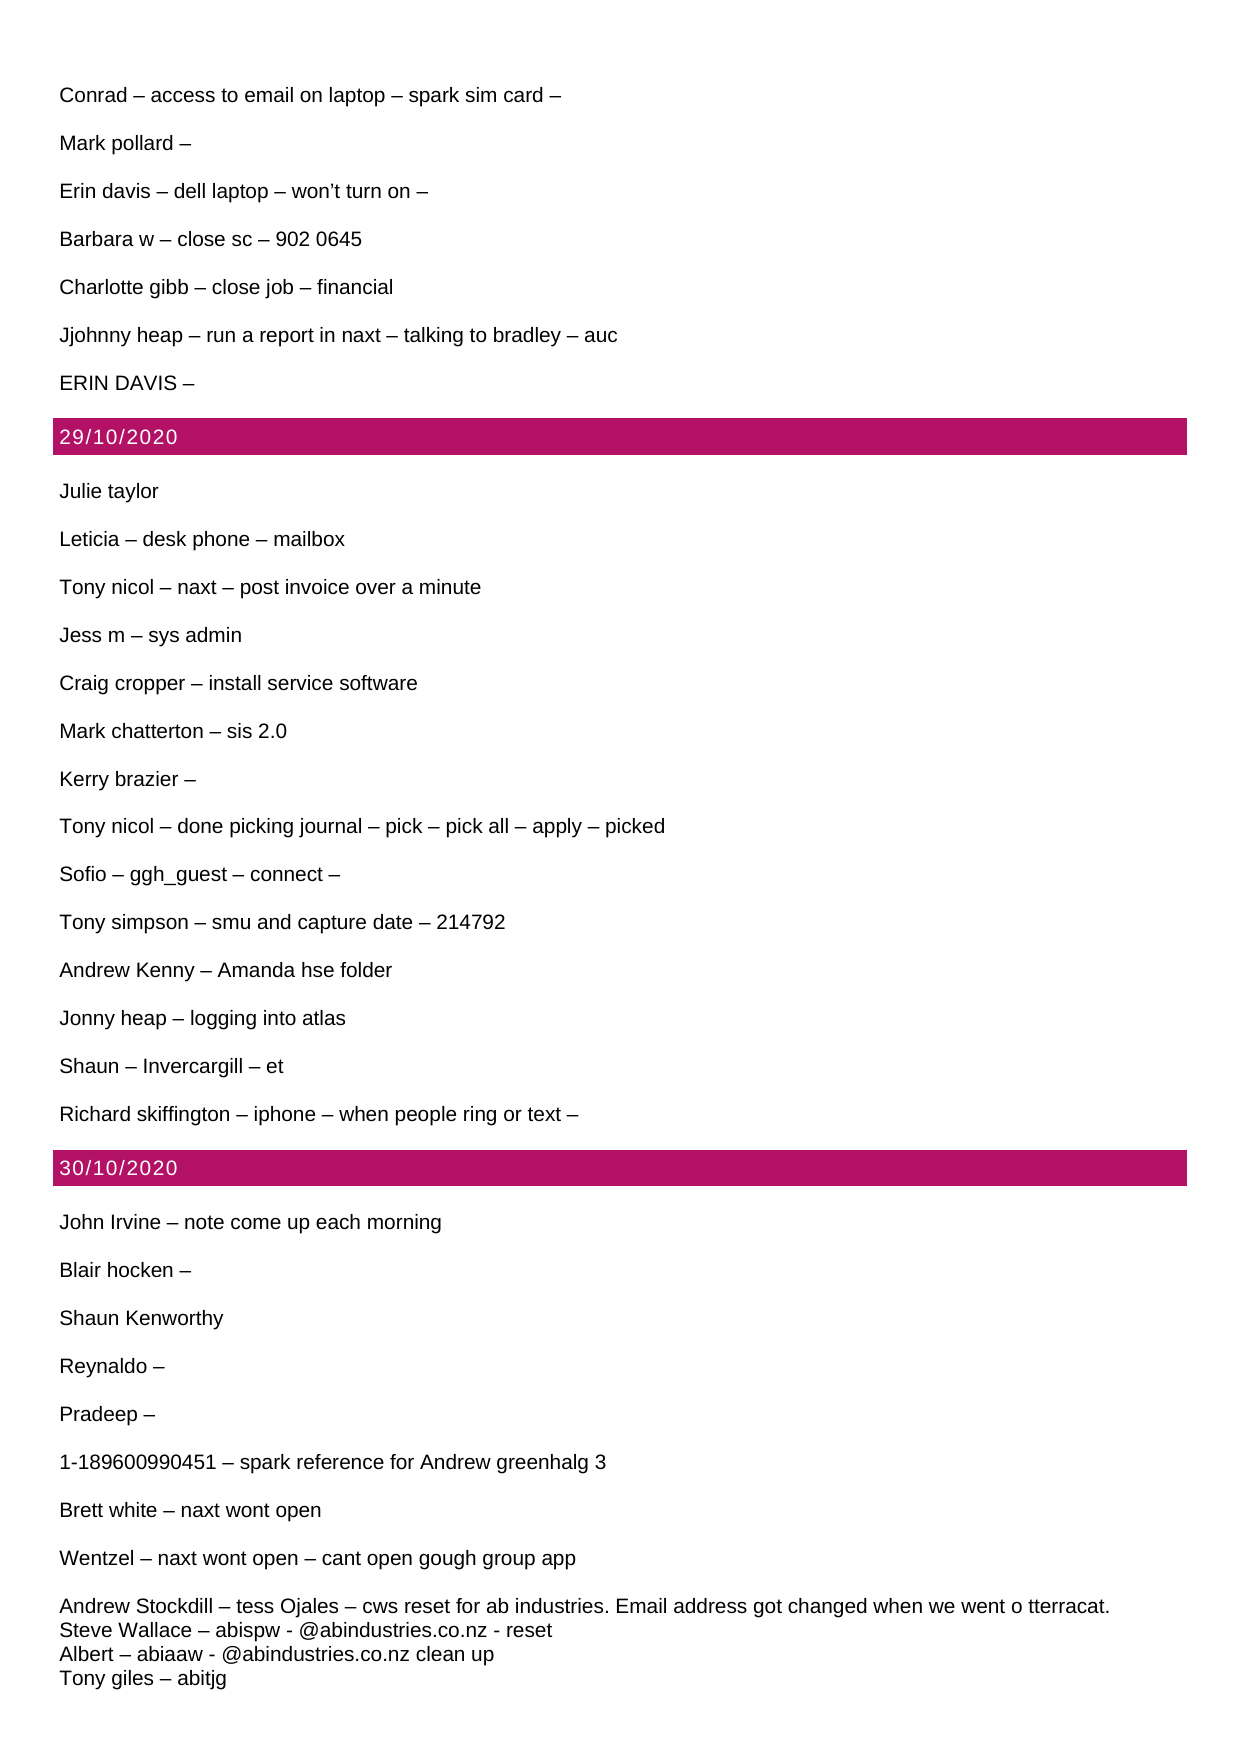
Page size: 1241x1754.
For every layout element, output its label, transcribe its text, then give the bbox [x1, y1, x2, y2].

text Charlotte gibb – close job – financial [59, 275, 1181, 299]
text Jjohnny heap – run a report in naxt – talking to bradley – auc [59, 323, 1181, 347]
text Pradeep – [59, 1402, 1181, 1426]
text Shaun – Invercargill – et [59, 1054, 1181, 1078]
text Erin davis – dell laptop – won’t turn on – [59, 179, 1181, 203]
text Jonny heap – logging into atlas [59, 1006, 1181, 1030]
text 1-189600990451 – spark reference for Andrew greenhalg 3 [59, 1450, 1181, 1474]
text Leticia – desk phone – mailbox [59, 527, 1181, 551]
text Julie taylor [59, 479, 1181, 503]
subtitle 30/10/2020 [59, 1156, 1181, 1180]
text Richard skiffington – iphone – when people ring or text – [59, 1102, 1181, 1126]
text Tony nicol – done picking journal – pick – pick all – apply – picked [59, 814, 1181, 838]
text Albert – abiaaw - @abindustries.co.nz clean up [59, 1641, 1181, 1665]
subtitle 29/10/2020 [59, 425, 1181, 449]
text Andrew Stockdill – tess Ojales – cws reset for ab industries. Email address got changed when we went o tterracat. [59, 1593, 1181, 1617]
text Andrew Kenny – Amanda hse folder [59, 958, 1181, 982]
text Blair hocken – [59, 1258, 1181, 1282]
text Tony nicol – naxt – post invoice over a minute [59, 575, 1181, 599]
text John Irvine – note come up each morning [59, 1210, 1181, 1234]
text Steve Wallace – abispw - @abindustries.co.nz - reset [59, 1617, 1181, 1641]
text Conrad – access to email on laptop – spark sim card – [59, 83, 1181, 107]
text Craig cropper – install service software [59, 671, 1181, 694]
text Shaun Kenworthy [59, 1306, 1181, 1330]
text Brett white – naxt wont open [59, 1498, 1181, 1522]
text Mark chatterton – sis 2.0 [59, 718, 1181, 742]
text Wentzel – naxt wont open – cant open gough group app [59, 1546, 1181, 1569]
text Jess m – sys admin [59, 623, 1181, 647]
text Mark pollard – [59, 131, 1181, 155]
text Barbara w – close sc – 902 0645 [59, 227, 1181, 251]
text Tony simpson – smu and capture date – 214792 [59, 910, 1181, 934]
text Kerry brazier – [59, 766, 1181, 790]
text Sofio – ggh_guest – connect – [59, 862, 1181, 886]
text Reynaldo – [59, 1354, 1181, 1378]
text ERIN DAVIS – [59, 371, 1181, 394]
text Tony giles – abitjg [59, 1665, 1181, 1689]
